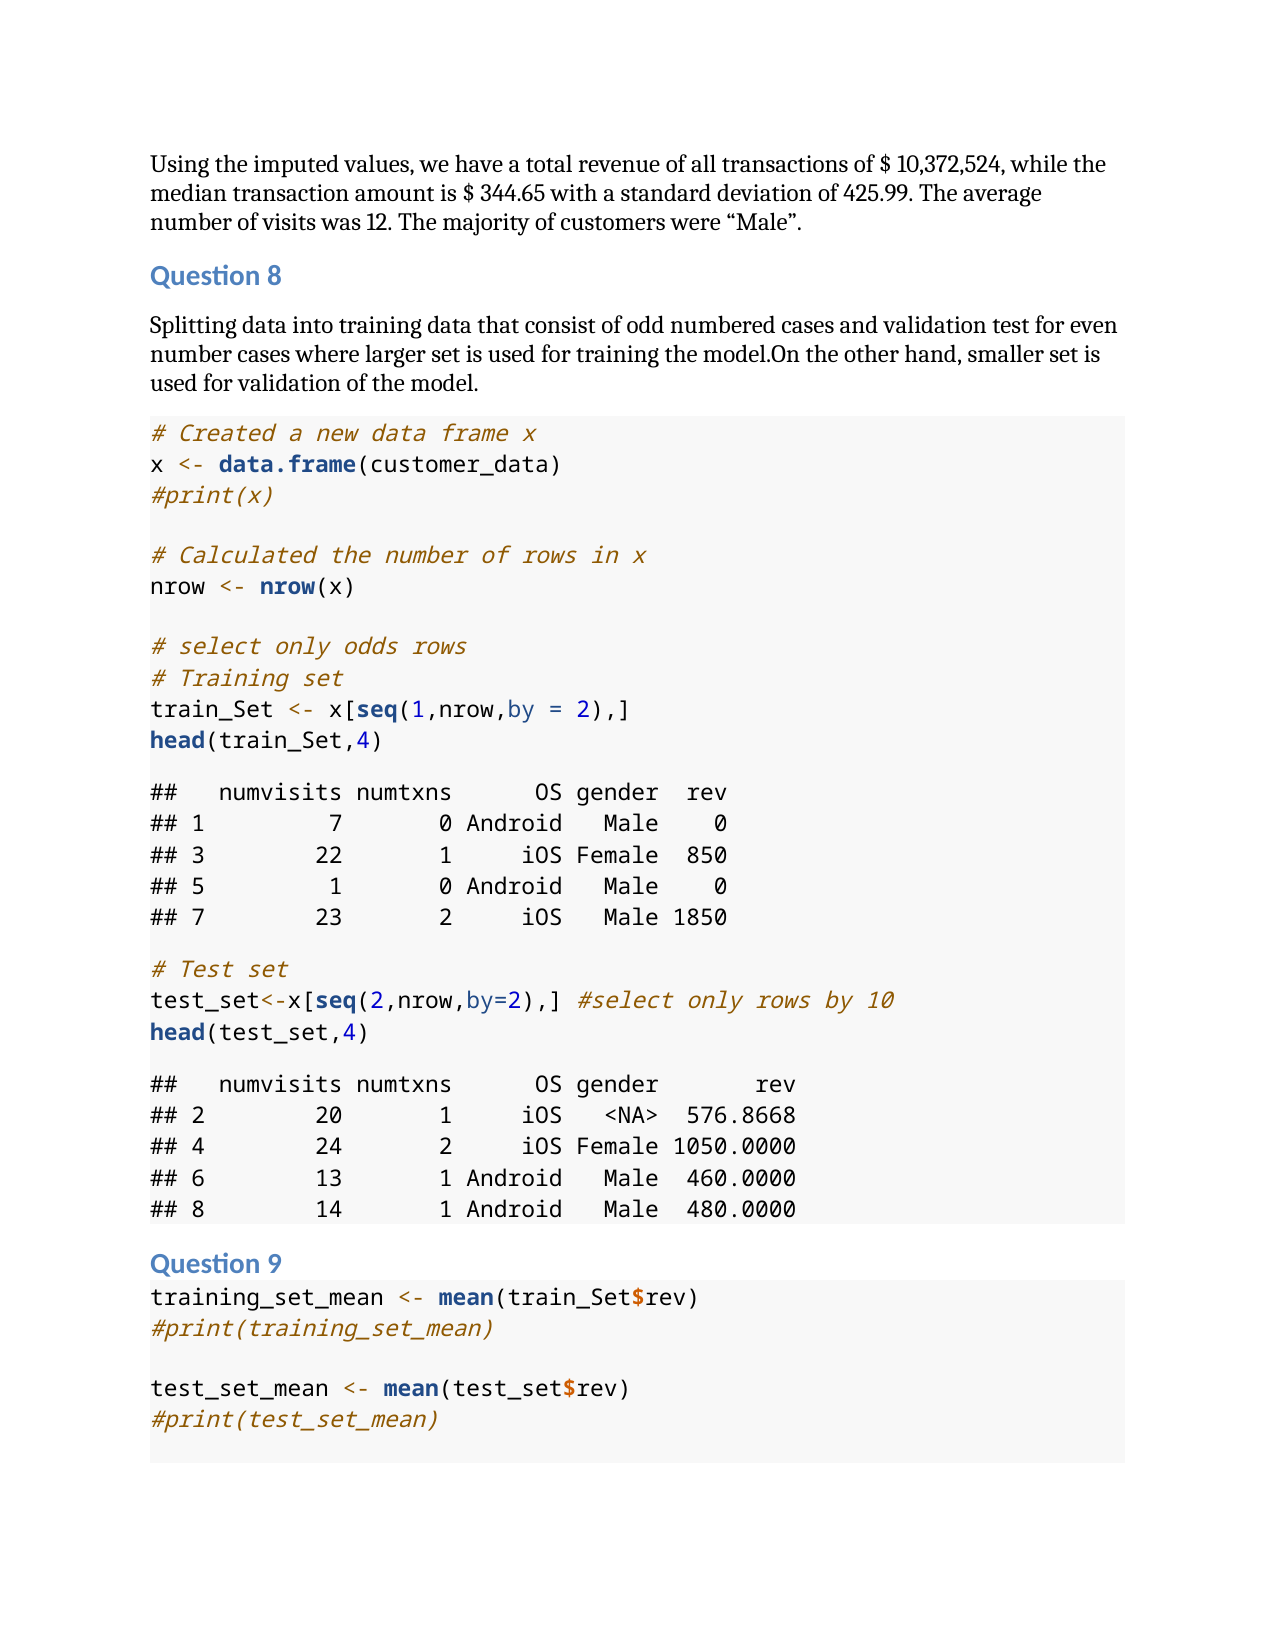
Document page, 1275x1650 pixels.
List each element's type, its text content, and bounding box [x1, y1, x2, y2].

subtitle Question 8 [150, 257, 1125, 293]
text Using the imputed values, we have a total revenue of all transactions of $ 10,372,524, while the median transaction amount is $ 344.65 with a standard deviation of 425.99. The average number of visits was 12. The majority of customers were “Male”. [150, 150, 1125, 236]
text # Test set test_set<-x[seq(2,nrow,by=2),] #select only rows by 10 head(test_set,4) [287, 953, 1125, 1047]
text # Created a new data frame x x <- data.frame(customer_data) #print(x) # Calculated the number of rows in x nrow <- nrow(x) # select only odds rows # Training set train_Set <- x[seq(1,nrow,by = 2),] head(train_Set,4) [150, 416, 1125, 755]
text ## numvisits numtxns OS gender rev ## 2 20 1 iOS <NA> 576.8668 ## 4 24 2 iOS Female 1050.0000 ## 6 13 1 Android Male 460.0000 ## 8 14 1 Android Male 480.0000 [150, 1068, 1125, 1224]
text ## numvisits numtxns OS gender rev ## 1 7 0 Android Male 0 ## 3 22 1 iOS Female 850 ## 5 1 0 Android Male 0 ## 7 23 2 iOS Male 1850 [150, 776, 1125, 932]
text Splitting data into training data that consist of odd numbered cases and validation test for even number cases where larger set is used for training the model.On the other hand, smaller set is used for validation of the model. [150, 311, 1125, 398]
subtitle Question 9 [150, 1245, 1125, 1280]
